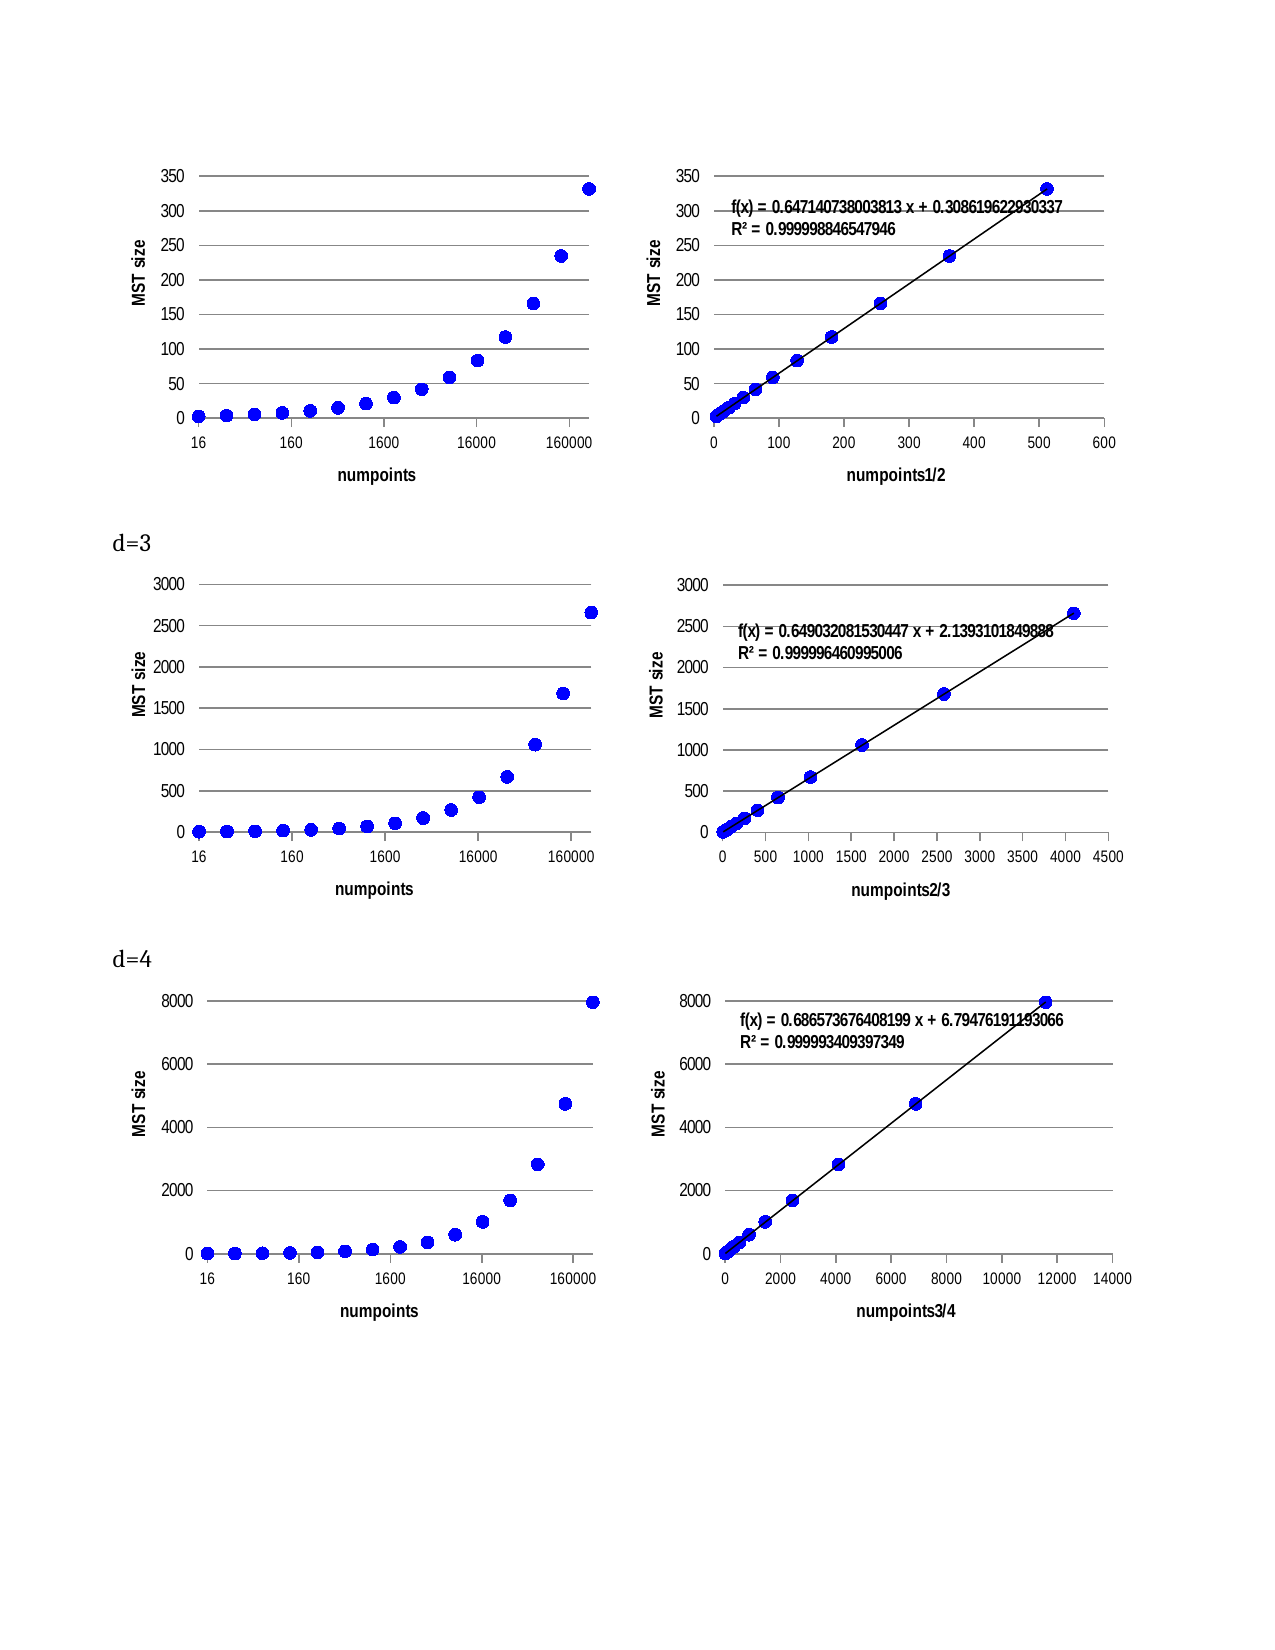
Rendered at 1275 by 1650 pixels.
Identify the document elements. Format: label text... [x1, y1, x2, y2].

text d=3 [112, 529, 1162, 557]
text d=4 [112, 944, 1162, 973]
